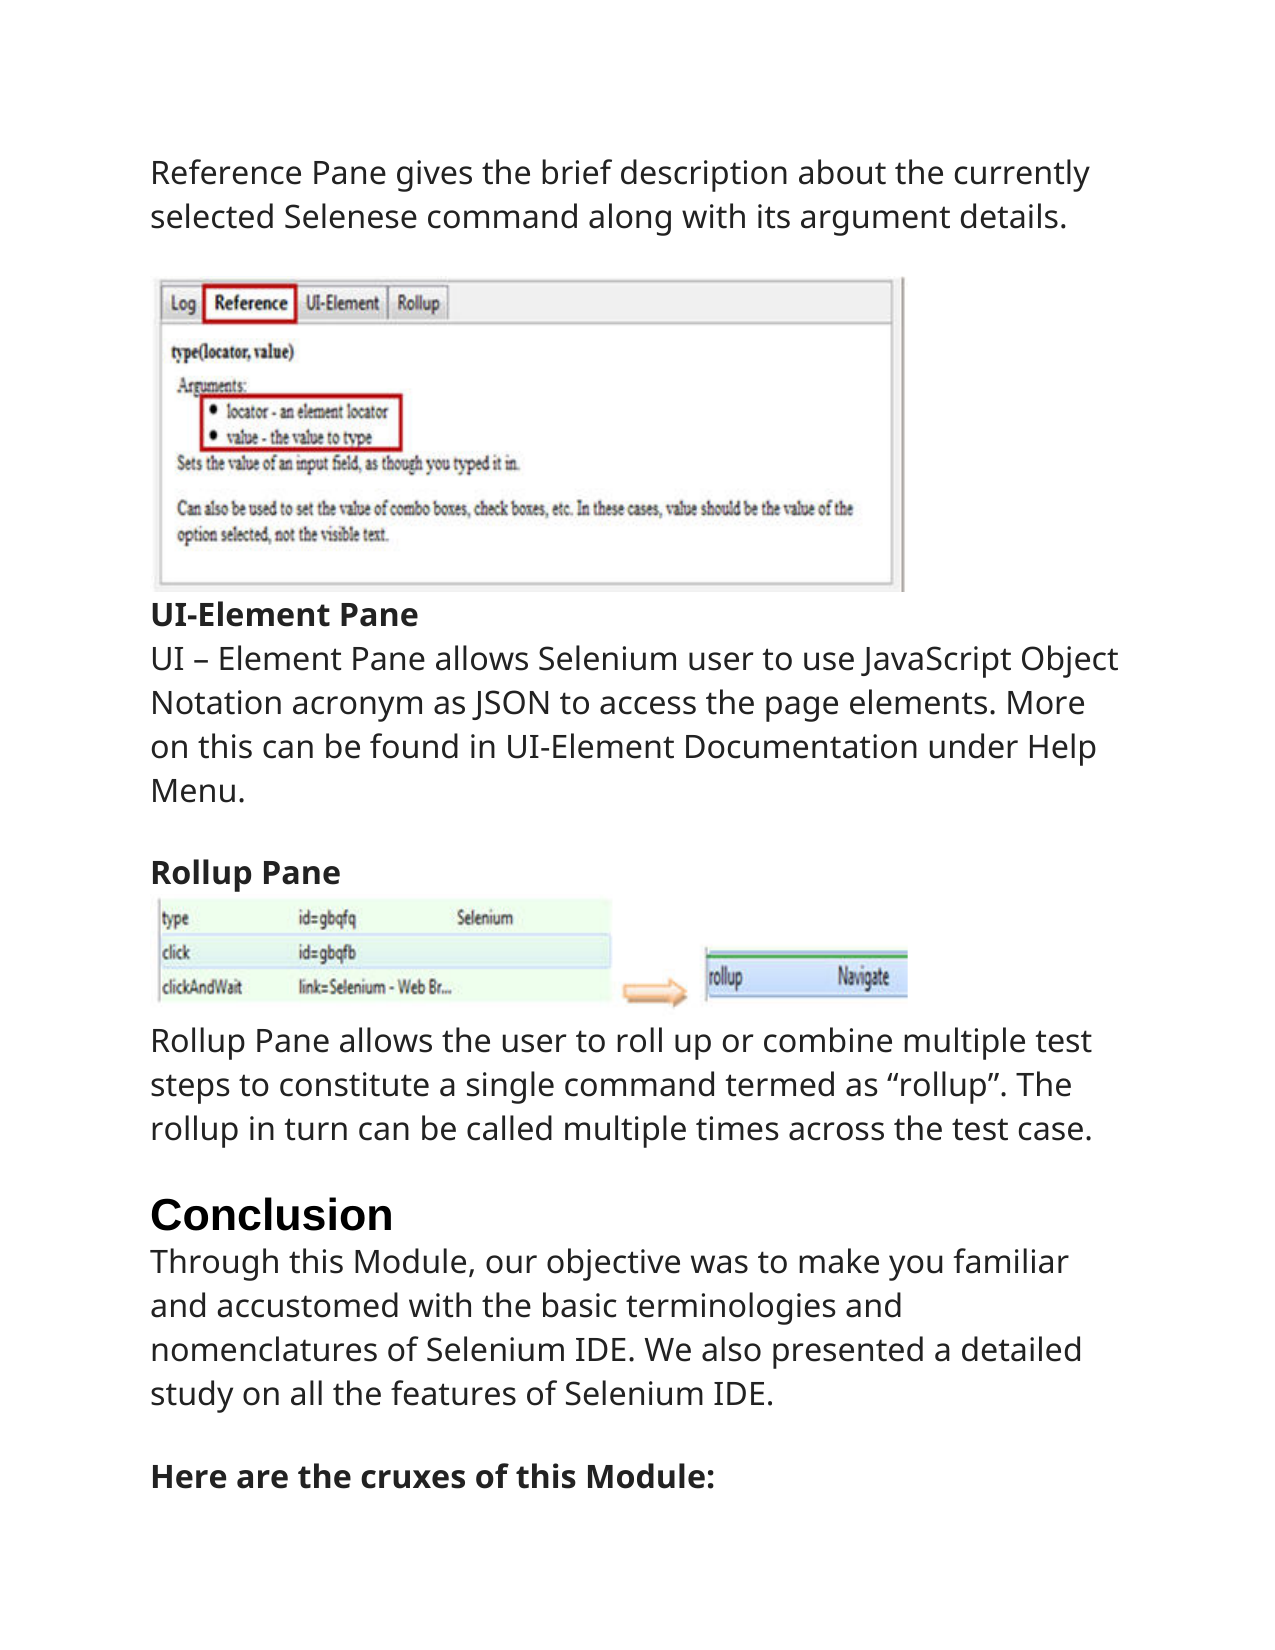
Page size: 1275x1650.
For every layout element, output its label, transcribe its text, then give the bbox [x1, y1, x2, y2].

text Here are the cruxes of this Module: [150, 1454, 1125, 1498]
text Reference Pane gives the brief description about the currently selected Selenese command along with its argument details. [150, 150, 1125, 238]
picture [150, 276, 908, 592]
text Through this Module, our objective was to make you familiar and accustomed with the basic terminologies and nomenclatures of Selenium IDE. We also presented a detailed study on all the features of Selenium IDE. [150, 1239, 1125, 1415]
text Rollup Pane allows the user to roll up or combine multiple test steps to constitute a single command termed as “rollup”. The rollup in turn can be called multiple times across the test case. [150, 1018, 1125, 1149]
picture [150, 894, 908, 1018]
text UI – Element Pane allows Selenium user to use JavaScript Object Notation acronym as JSON to access the page elements. More on this can be found in UI-Element Documentation under Help Menu. [150, 636, 1125, 812]
text Conclusion [150, 1188, 1125, 1239]
text Rollup Pane [150, 850, 1125, 894]
text UI-Element Pane [150, 592, 1125, 636]
